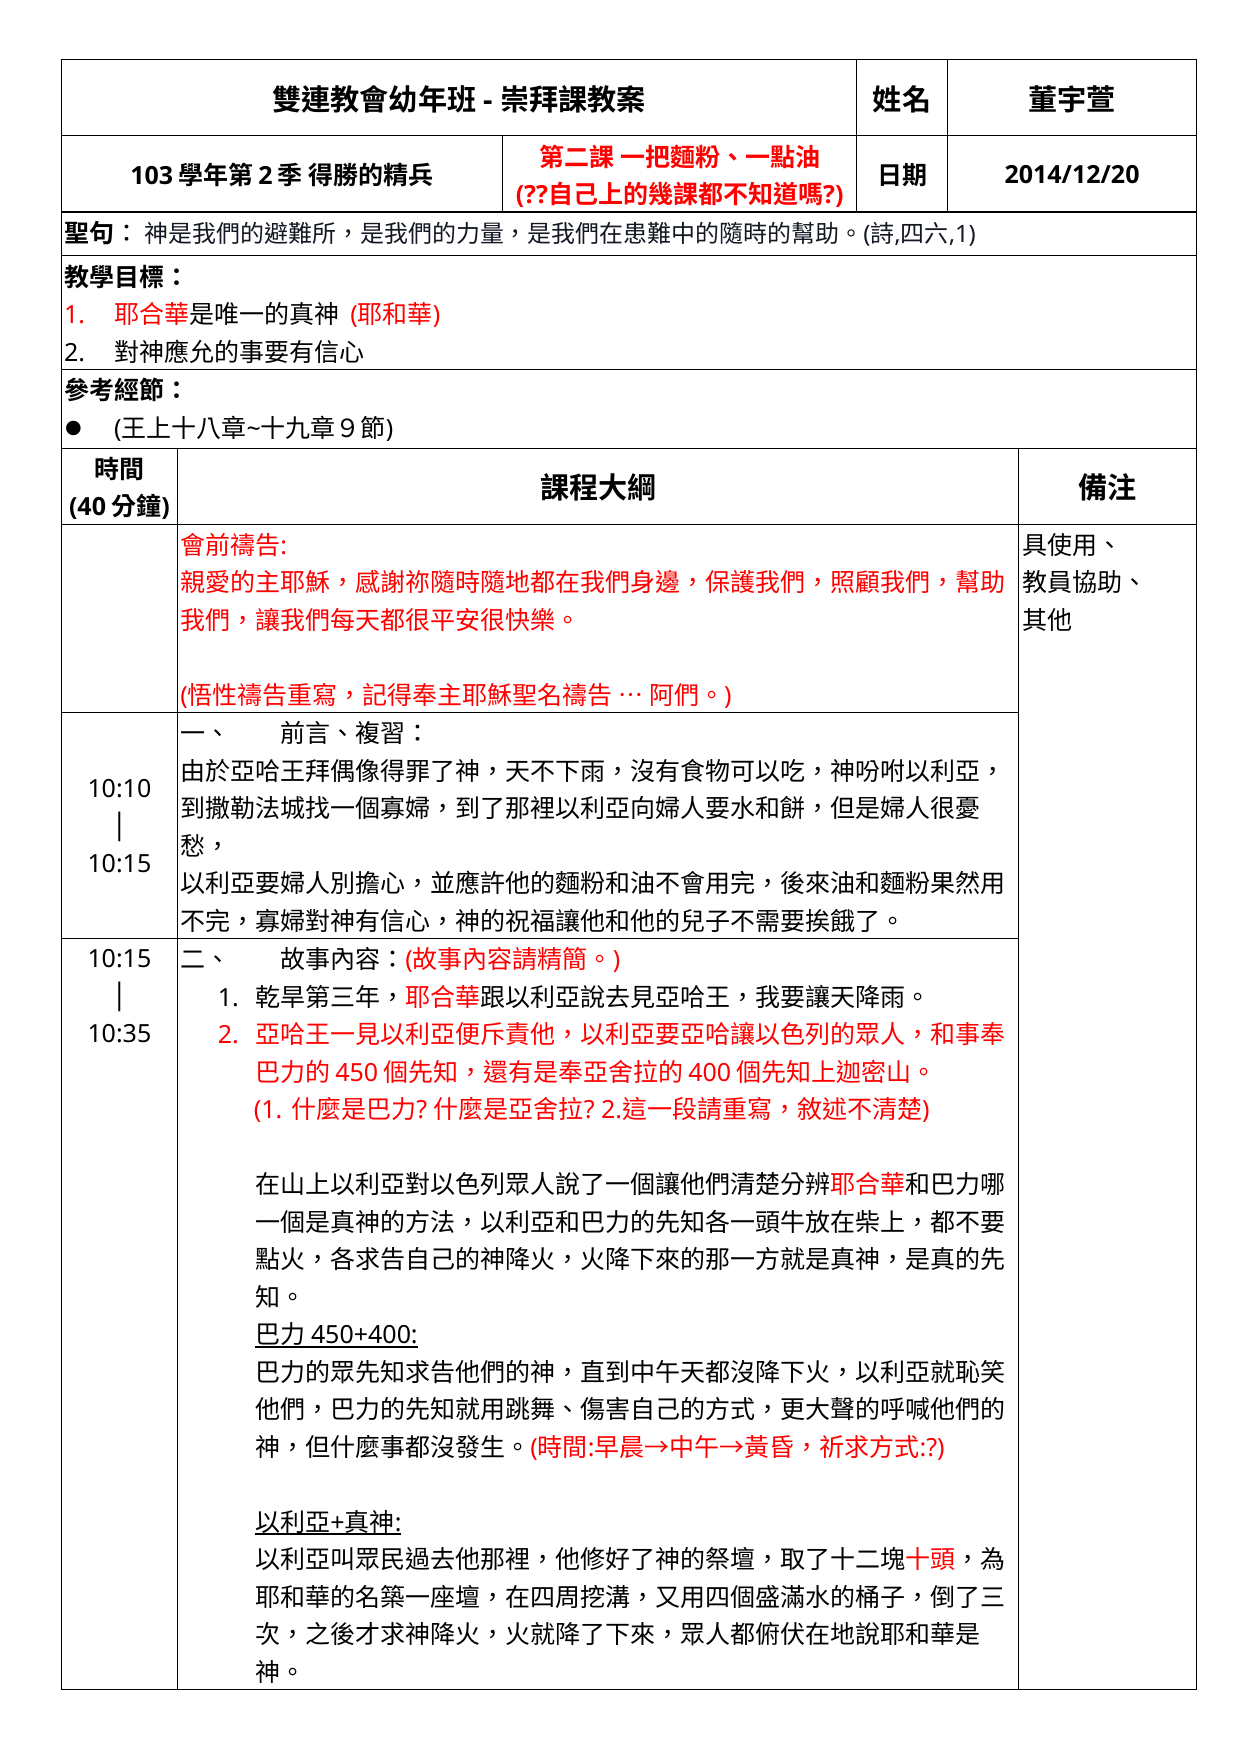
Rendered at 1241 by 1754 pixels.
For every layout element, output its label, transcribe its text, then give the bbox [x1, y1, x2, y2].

table_cell 前言、複習： 由於亞哈王拜偶像得罪了神，天不下雨，沒有食物可以吃，神吩咐以利亞，到撒勒法城找一個寡婦，到了那裡以利亞向婦人要水和餅，但是婦人很憂愁， 以利亞要婦人別擔心，並應許他的麵粉和油不會用完，後來油和麵粉果然用不完，寡婦對神有信心，神的祝福讓他和他的兒子不需要挨餓了。 [178, 713, 1018, 938]
table_cell 聖句： 神是我們的避難所，是我們的力量，是我們在患難中的隨時的幫助。(詩,四六,1) [62, 213, 1196, 255]
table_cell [178, 939, 1018, 1689]
table_cell 10:15 │ 10:35 [62, 939, 177, 1689]
table_cell 參考經節： (王上十八章~十九章９節) [62, 370, 1196, 447]
table_cell 時間 (40分鐘) [62, 449, 177, 523]
table_header 雙連教會幼年班 - 崇拜課教案 [62, 60, 856, 135]
table_cell [62, 525, 177, 712]
table_cell 10:10 │ 10:15 [62, 713, 177, 938]
table_header 姓名 [857, 60, 947, 135]
table_cell 會前禱告: 親愛的主耶穌，感謝祢隨時隨地都在我們身邊，保護我們，照顧我們，幫助我們，讓我們每天都很平安很快樂。 (悟性禱告重寫，記得奉主耶穌聖名禱告 … 阿們。) [178, 525, 1018, 712]
table_cell 具使用、 教員協助、 其他 [1019, 525, 1196, 1689]
table_cell 備注 [1019, 449, 1196, 523]
table_header 董宇萱 [948, 60, 1196, 135]
table_cell 2014/12/20 [948, 136, 1196, 211]
table_cell 第二課 一把麵粉、一點油 (??自己上的幾課都不知道嗎?) [503, 136, 856, 211]
table_cell 103學年第2季 得勝的精兵 [62, 136, 502, 211]
table_cell 日期 [857, 136, 947, 211]
table_cell 教學目標： 耶合華是唯一的真神 (耶和華) 對神應允的事要有信心 [62, 256, 1196, 369]
table_cell 課程大綱 [178, 449, 1018, 523]
